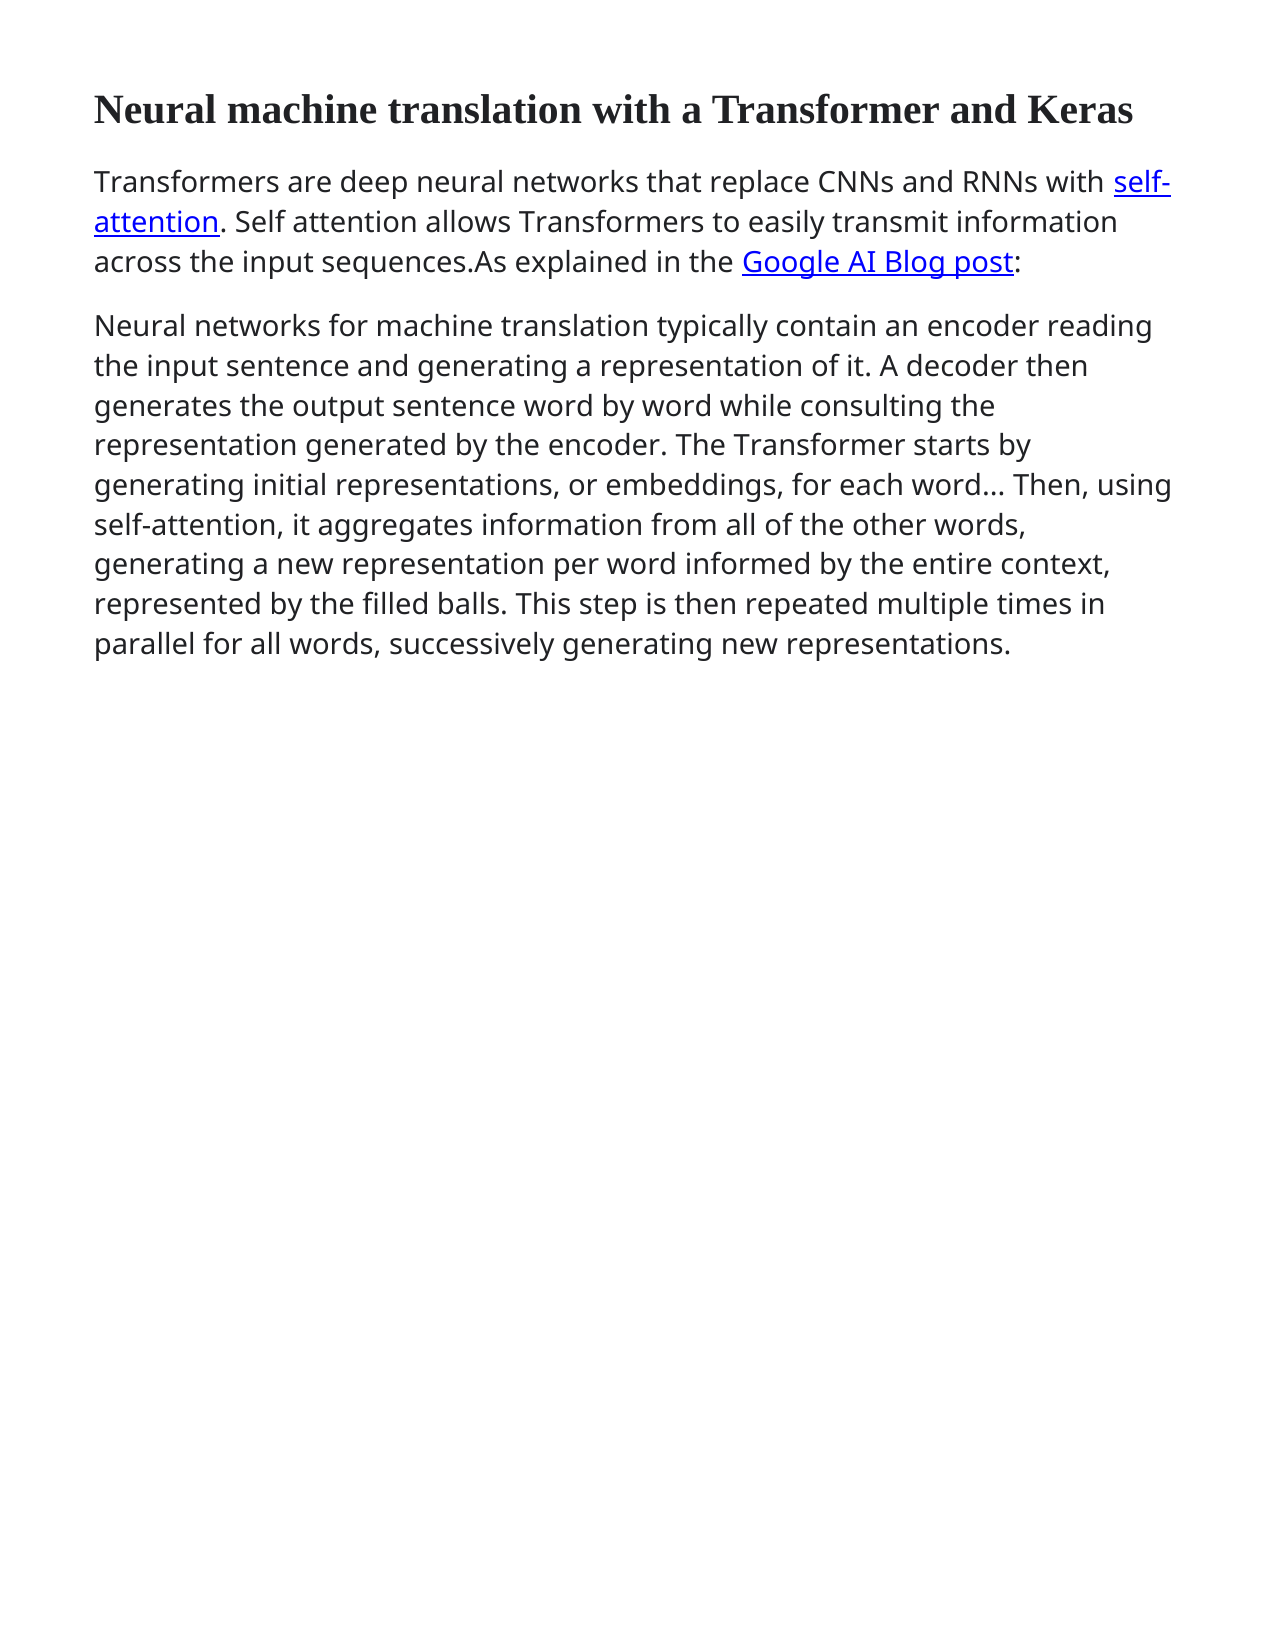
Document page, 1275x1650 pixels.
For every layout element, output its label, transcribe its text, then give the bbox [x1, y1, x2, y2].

text Neural networks for machine translation typically contain an encoder reading the input sentence and generating a representation of it. A decoder then generates the output sentence word by word while consulting the representation generated by the encoder. The Transformer starts by generating initial representations, or embeddings, for each word... Then, using self-attention, it aggregates information from all of the other words, generating a new representation per word informed by the entire context, represented by the filled balls. This step is then repeated multiple times in parallel for all words, successively generating new representations. [94, 306, 1181, 663]
text Neural machine translation with a Transformer and Keras [94, 84, 1181, 132]
text Transformers are deep neural networks that replace CNNs and RNNs with self-attention. Self attention allows Transformers to easily transmit information across the input sequences.As explained in the Google AI Blog post: [94, 161, 1181, 281]
